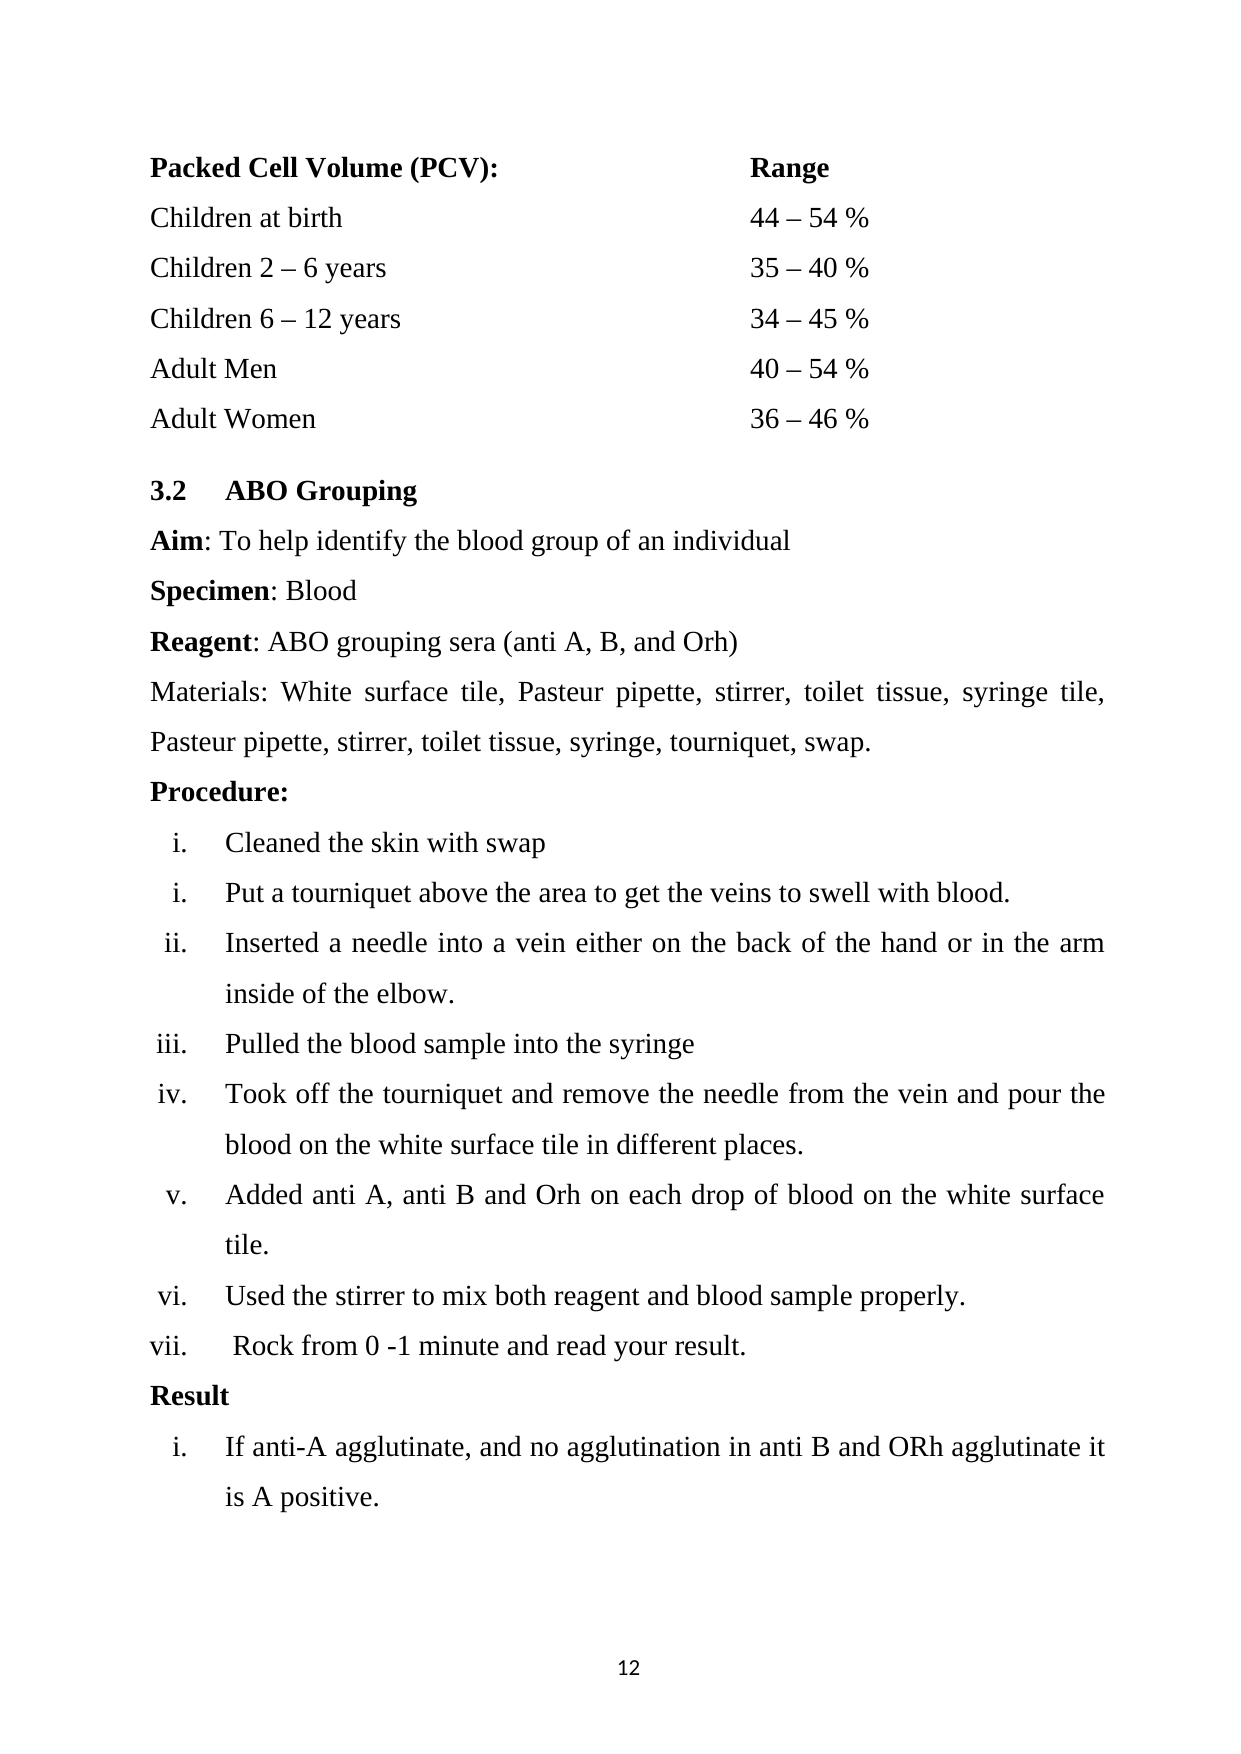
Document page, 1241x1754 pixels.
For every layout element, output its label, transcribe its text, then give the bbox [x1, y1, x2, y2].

list Cleaned the skin with swap [187, 825, 1106, 858]
text Adult Men 40 – 54 % [150, 351, 1106, 385]
text Adult Women 36 – 46 % [150, 402, 1106, 435]
text Materials: White surface tile, Pasteur pipette, stirrer, toilet tissue, syringe tile, Pasteur pipette, stirrer, toilet tissue, syringe, tourniquet, swap. [150, 674, 1106, 758]
text Children 2 – 6 years 35 – 40 % [150, 251, 1106, 284]
text Children at birth 44 – 54 % [150, 200, 1106, 234]
list Rock from 0 -1 minute and read your result. [187, 1328, 1106, 1362]
list Put a tourniquet above the area to get the veins to swell with blood. [187, 875, 1106, 909]
list Pulled the blood sample into the syringe [187, 1026, 1106, 1060]
text Reagent: ABO grouping sera (anti A, B, and Orh) [150, 624, 1106, 657]
text Specimen: Blood [150, 573, 1106, 607]
list Inserted a needle into a vein either on the back of the hand or in the arm inside of the elbow. [187, 926, 1106, 1009]
list Used the stirrer to mix both reagent and blood sample properly. [187, 1278, 1106, 1311]
text Result [150, 1378, 1106, 1412]
subtitle 3.2 ABO Grouping [150, 473, 1106, 506]
list Took off the tourniquet and remove the needle from the vein and pour the blood on the white surface tile in different places. [187, 1076, 1106, 1160]
text Packed Cell Volume (PCV): Range [150, 150, 1106, 183]
list If anti-A agglutinate, and no agglutination in anti B and ORh agglutinate it is A positive. [187, 1429, 1106, 1512]
text Children 6 – 12 years 34 – 45 % [150, 301, 1106, 334]
text Procedure: [150, 774, 1106, 808]
list Added anti A, anti B and Orh on each drop of blood on the white surface tile. [187, 1177, 1106, 1261]
text Aim: To help identify the blood group of an individual [150, 523, 1106, 557]
